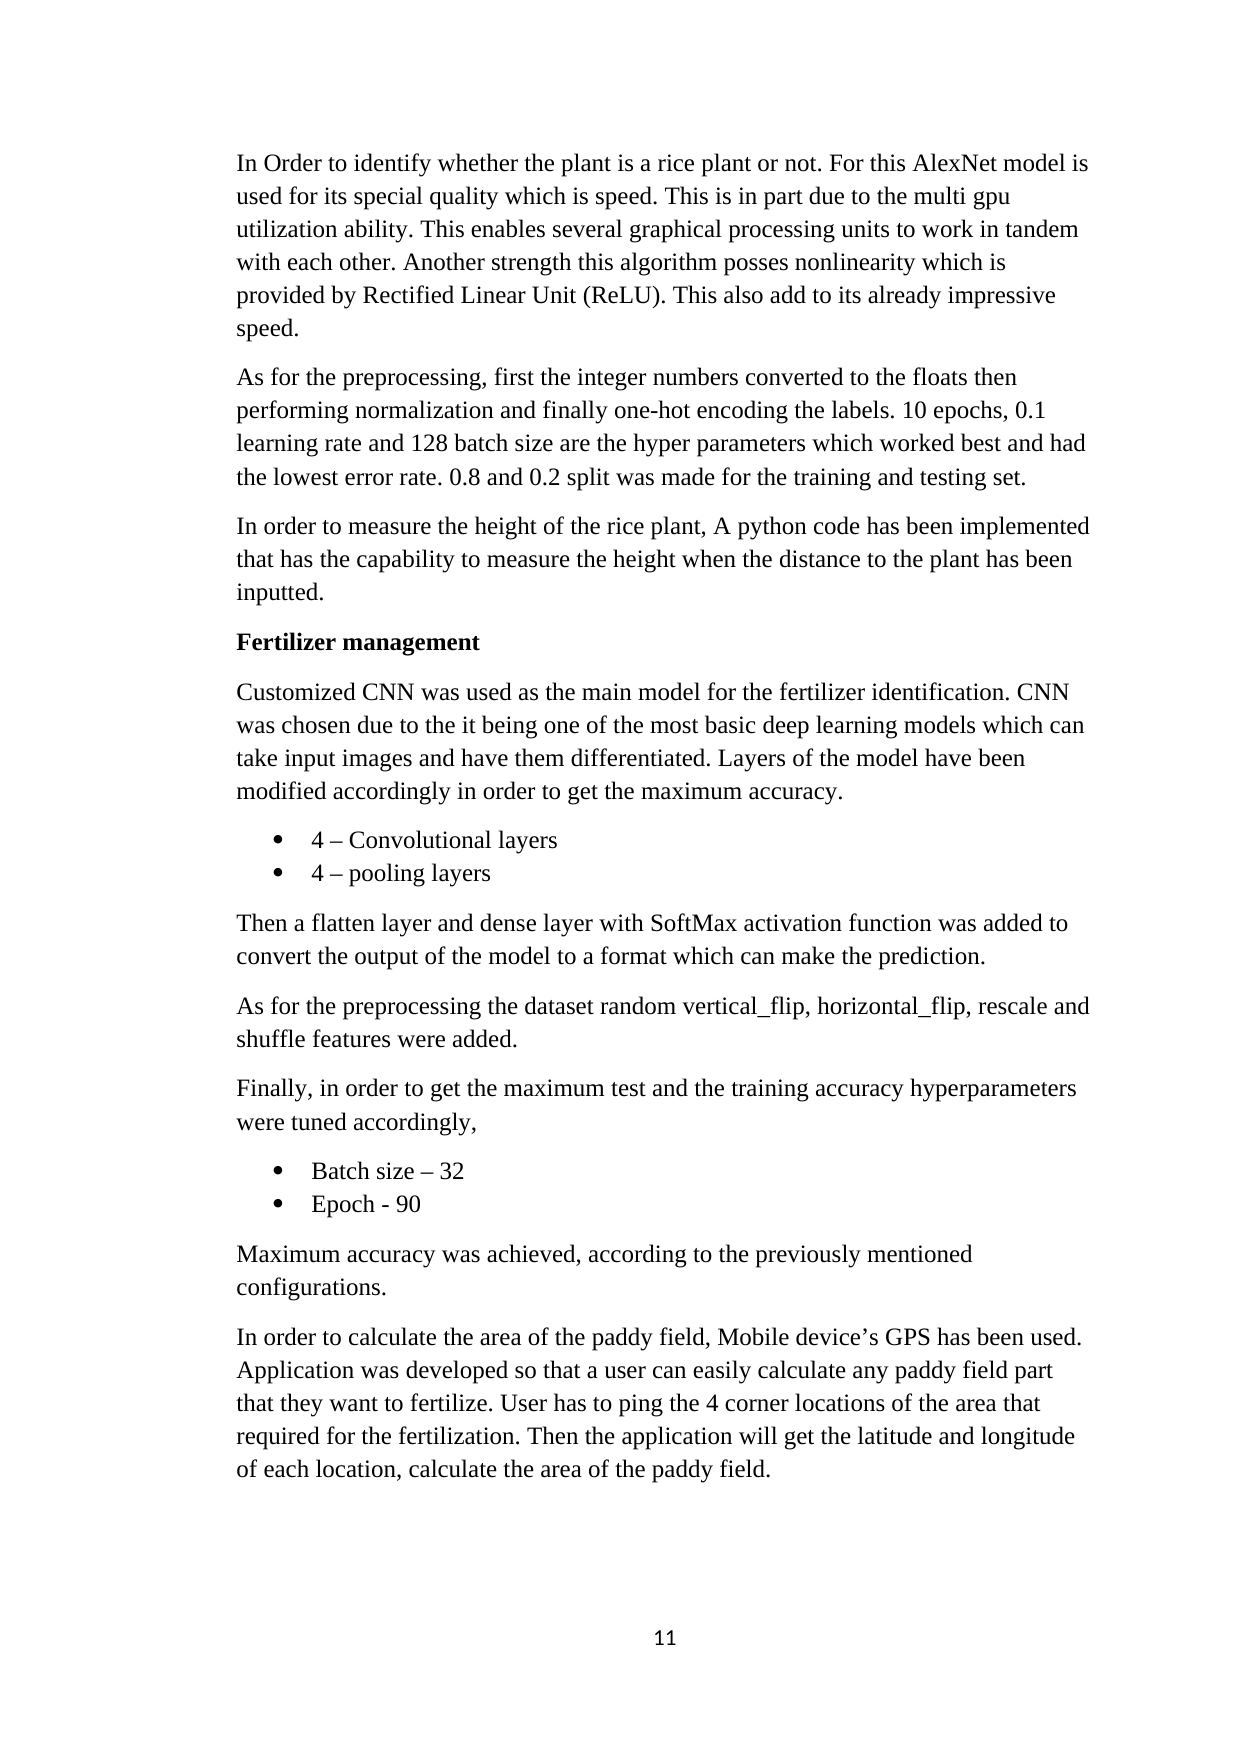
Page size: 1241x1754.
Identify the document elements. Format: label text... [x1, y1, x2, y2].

text In order to measure the height of the rice plant, A python code has been implemented that has the capability to measure the height when the distance to the plant has been inputted. [236, 511, 1092, 606]
text Customized CNN was used as the main model for the fertilizer identification. CNN was chosen due to the it being one of the most basic deep learning models which can take input images and have them differentiated. Layers of the model have been modified accordingly in order to get the maximum accuracy. [236, 677, 1092, 804]
list Batch size – 32 [274, 1156, 1092, 1185]
list 4 – pooling layers [274, 858, 1092, 887]
text As for the preprocessing, first the integer numbers converted to the floats then performing normalization and finally one-hot encoding the labels. 10 epochs, 0.1 learning rate and 128 batch size are the hyper parameters which worked best and had the lowest error rate. 0.8 and 0.2 split was made for the training and testing set. [236, 362, 1092, 490]
text Fertilizer management [236, 627, 1092, 656]
list 4 – Convolutional layers [274, 825, 1092, 854]
text In Order to identify whether the plant is a rice plant or not. For this AlexNet model is used for its special quality which is speed. This is in part due to the multi gpu utilization ability. This enables several graphical processing units to work in tandem with each other. Another strength this algorithm posses nonlinearity which is provided by Rectified Linear Unit (ReLU). This also add to its already impressive speed. [236, 148, 1092, 342]
text Maximum accuracy was achieved, according to the previously mentioned configurations. [236, 1239, 1092, 1301]
text In order to calculate the area of the paddy field, Mobile device’s GPS has been used. Application was developed so that a user can easily calculate any paddy field part that they want to fertilize. User has to ping the 4 corner locations of the area that required for the fertilization. Then the application will get the latitude and longitude of each location, calculate the area of the paddy field. [236, 1322, 1092, 1482]
text As for the preprocessing the dataset random vertical_flip, horizontal_flip, rescale and shuffle features were added. [236, 991, 1092, 1053]
text Finally, in order to get the maximum test and the training accuracy hyperparameters were tuned accordingly, [236, 1073, 1092, 1135]
list Epoch - 90 [274, 1189, 1092, 1218]
text Then a flatten layer and dense layer with SoftMax activation function was added to convert the output of the model to a format which can make the prediction. [236, 908, 1092, 970]
